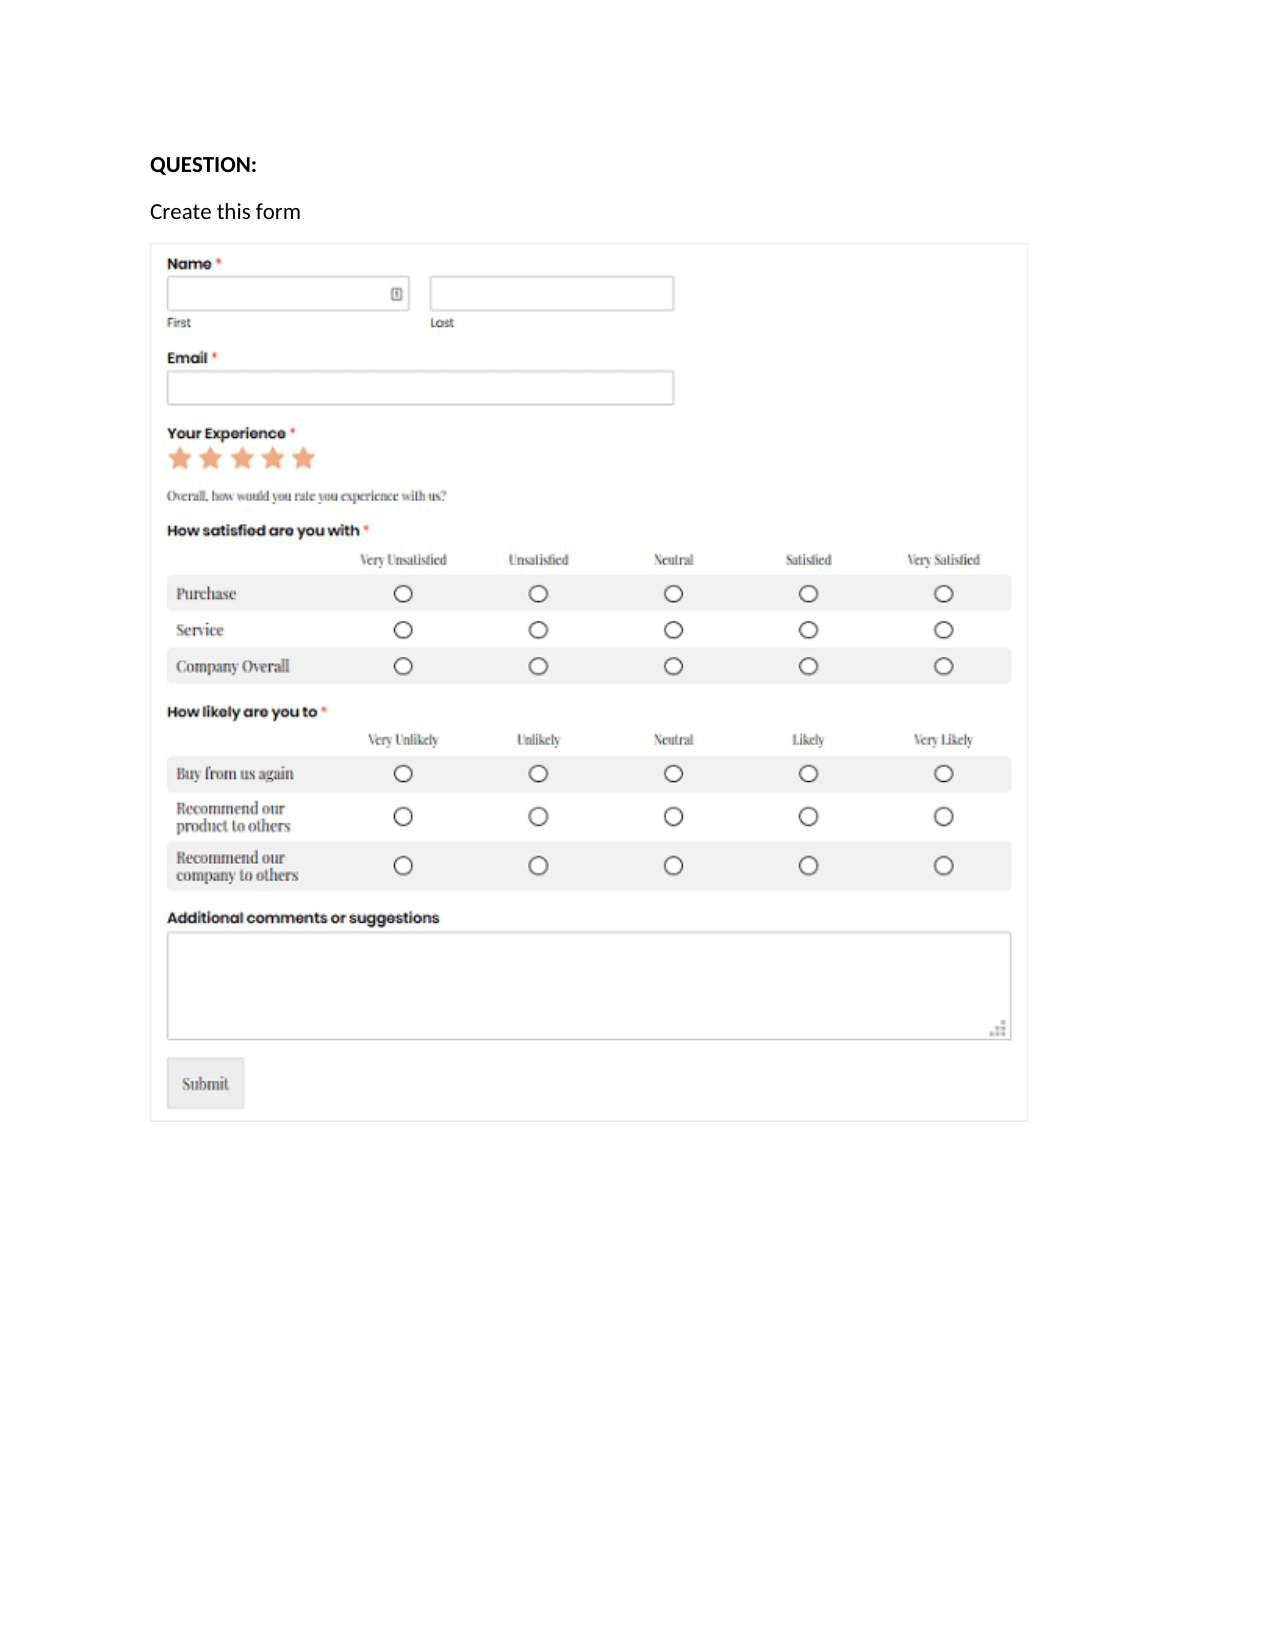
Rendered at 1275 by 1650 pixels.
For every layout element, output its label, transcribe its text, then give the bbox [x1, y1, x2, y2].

text QUESTION: [150, 150, 1125, 178]
picture [150, 243, 1029, 1122]
text Create this form [150, 197, 1125, 225]
